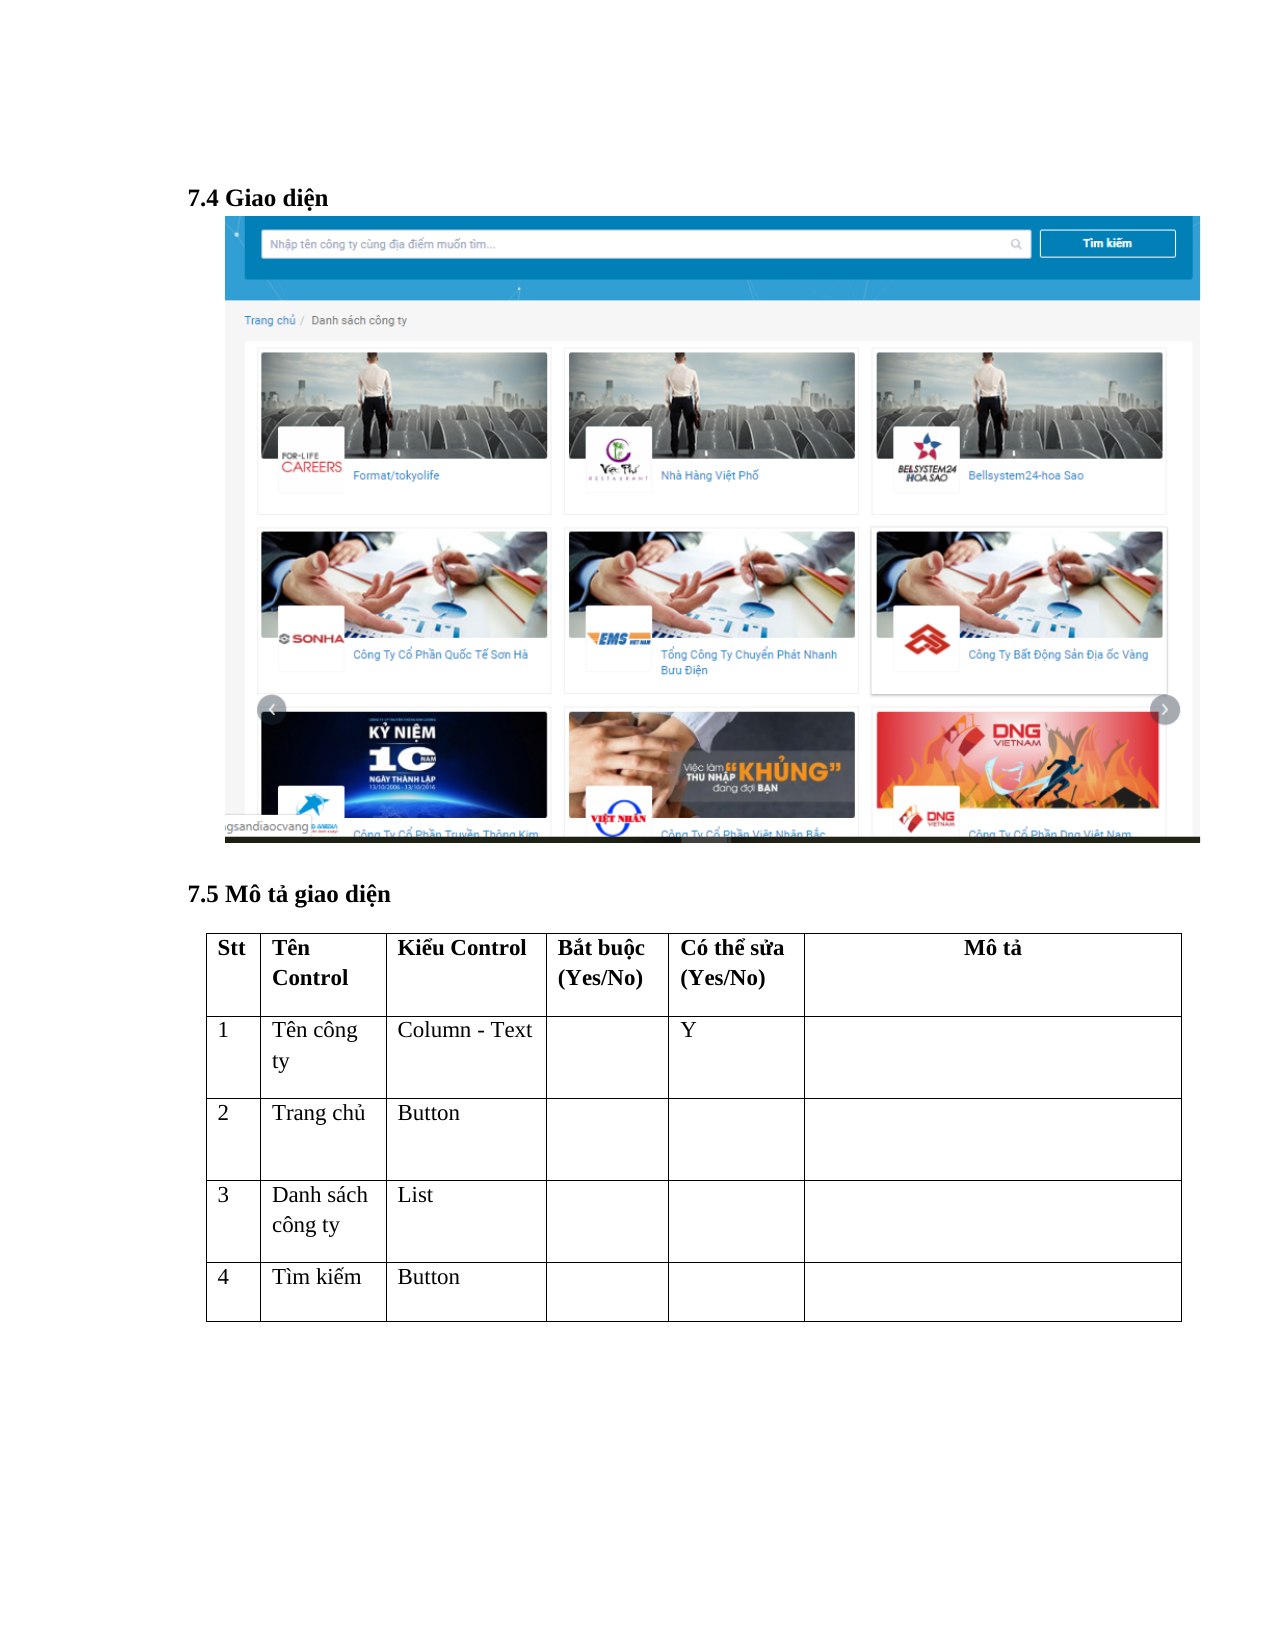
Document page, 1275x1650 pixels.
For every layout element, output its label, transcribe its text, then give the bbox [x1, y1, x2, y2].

picture [1085, 239, 1090, 247]
table_cell Button [387, 1263, 546, 1321]
table_header Tên Control [261, 934, 386, 1016]
table_cell Y [669, 1017, 804, 1098]
table_cell 4 [207, 1263, 260, 1321]
table_cell [805, 1017, 1181, 1098]
table_cell Trang chủ [261, 1099, 386, 1180]
table_cell [547, 1181, 668, 1262]
table_header Có thể sửa (Yes/No) [669, 934, 804, 1016]
table_header Kiểu Control [387, 934, 546, 1016]
picture [1091, 242, 1103, 247]
table_cell [805, 1263, 1181, 1321]
table_cell Button [387, 1099, 546, 1180]
table_cell 3 [207, 1181, 260, 1262]
table_cell [669, 1099, 804, 1180]
table_cell [669, 1263, 804, 1321]
table_cell List [387, 1181, 546, 1262]
picture [225, 216, 1200, 843]
table_cell Tìm kiếm [261, 1263, 386, 1321]
table_header Bắt buộc (Yes/No) [547, 934, 668, 1016]
table_cell Danh sách công ty [261, 1181, 386, 1262]
table_cell Tên công ty [261, 1017, 386, 1098]
picture [262, 230, 1031, 258]
table_cell [547, 1263, 668, 1321]
picture [1108, 239, 1132, 247]
table_cell 1 [207, 1017, 260, 1098]
table_cell [805, 1099, 1181, 1180]
table_cell 2 [207, 1099, 260, 1180]
table_cell [547, 1017, 668, 1098]
table_cell [805, 1181, 1181, 1262]
table_header Stt [207, 934, 260, 1016]
list Mô tả giao diện [187, 879, 1125, 908]
table_header Mô tả [805, 934, 1181, 1016]
table_cell [547, 1099, 668, 1180]
list Giao diện [187, 183, 1125, 212]
table_cell Column - Text [387, 1017, 546, 1098]
table_cell [669, 1181, 804, 1262]
